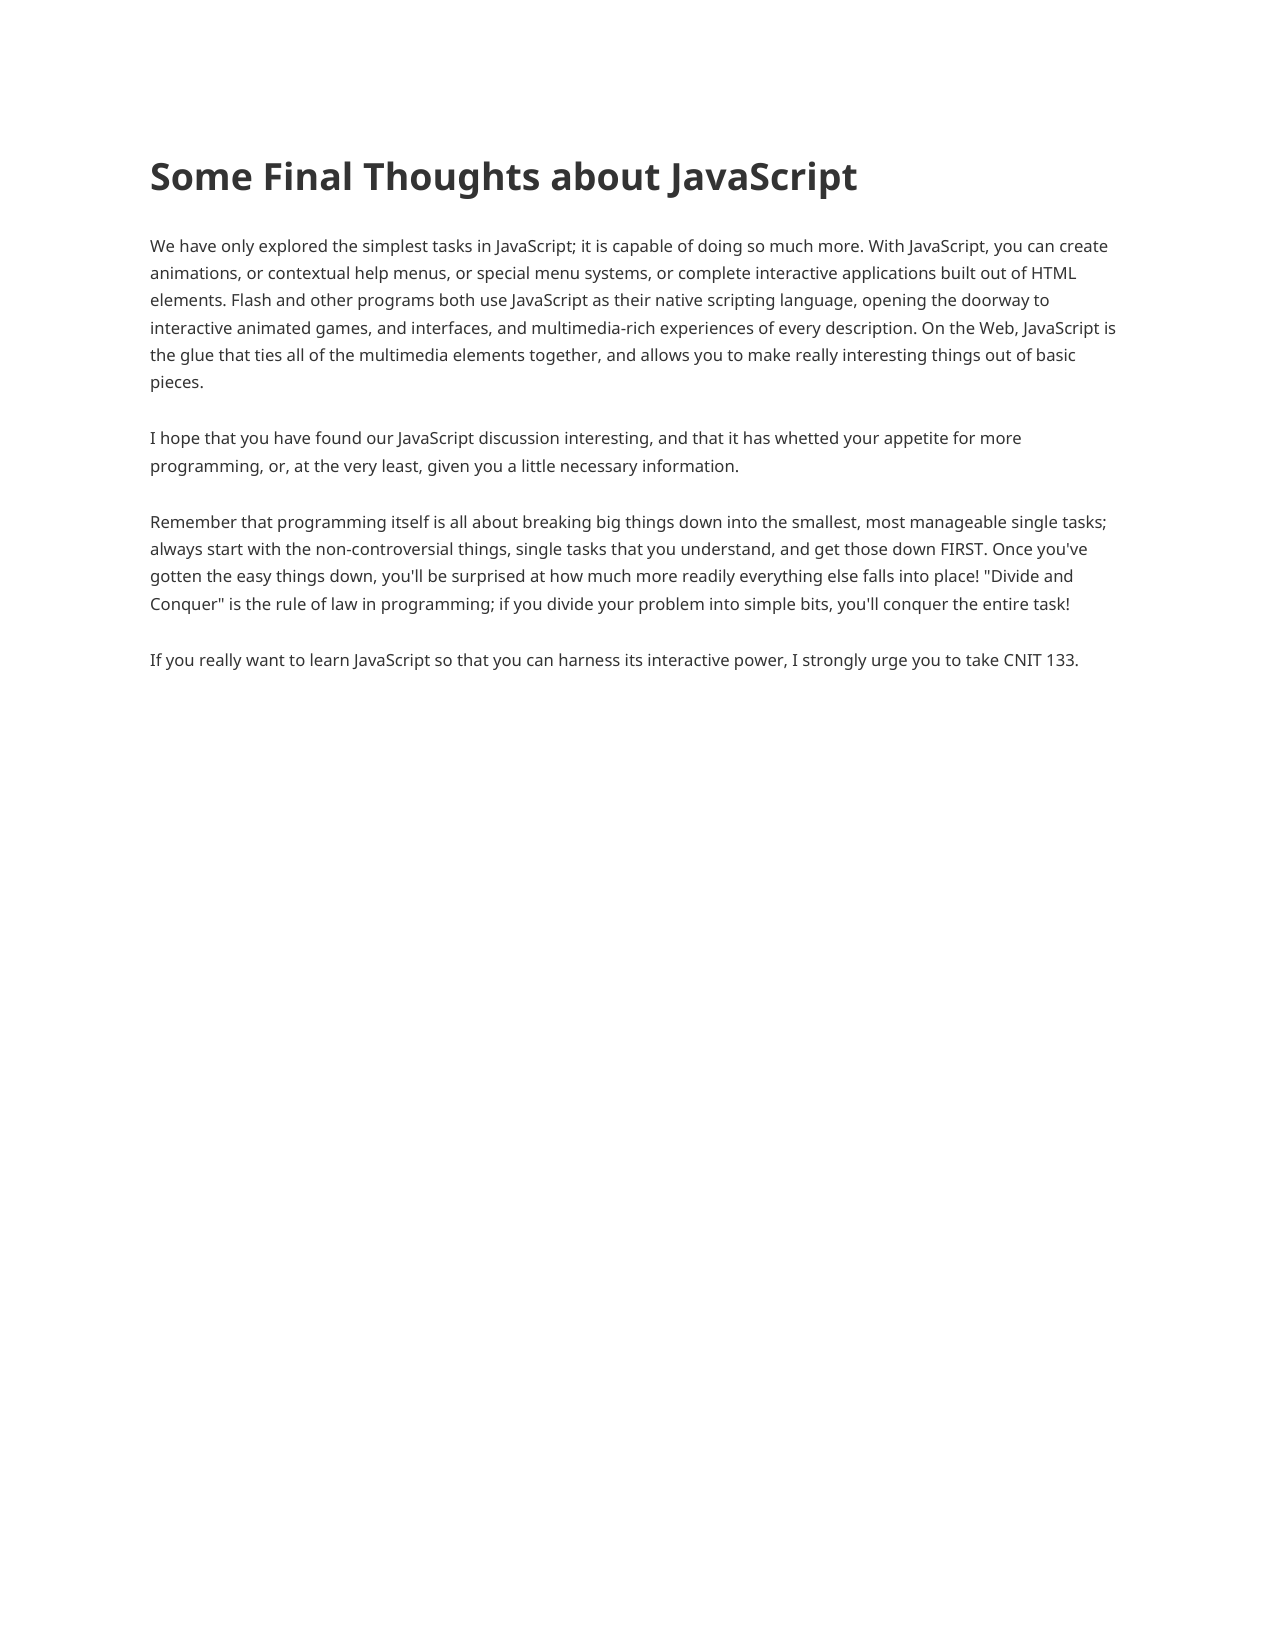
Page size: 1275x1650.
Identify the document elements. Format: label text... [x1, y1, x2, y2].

text If you really want to learn JavaScript so that you can harness its interactive power, I strongly urge you to take CNIT 133. [150, 644, 1125, 671]
text Some Final Thoughts about JavaScript [150, 150, 1125, 201]
text I hope that you have found our JavaScript discussion interesting, and that it has whetted your appetite for more programming, or, at the very least, given you a little necessary information. [150, 422, 1125, 477]
text Remember that programming itself is all about breaking big things down into the smallest, most manageable single tasks; always start with the non-controversial things, single tasks that you understand, and get those down FIRST. Once you've gotten the easy things down, you'll be surprised at how much more readily everything else falls into place! "Divide and Conquer" is the rule of law in programming; if you divide your problem into simple bits, you'll conquer the entire task! [150, 506, 1125, 615]
text We have only explored the simplest tasks in JavaScript; it is capable of doing so much more. With JavaScript, you can create animations, or contextual help menus, or special menu systems, or complete interactive applications built out of HTML elements. Flash and other programs both use JavaScript as their native scripting language, opening the doorway to interactive animated games, and interfaces, and multimedia-rich experiences of every description. On the Web, JavaScript is the glue that ties all of the multimedia elements together, and allows you to make really interesting things out of basic pieces. [150, 230, 1125, 393]
